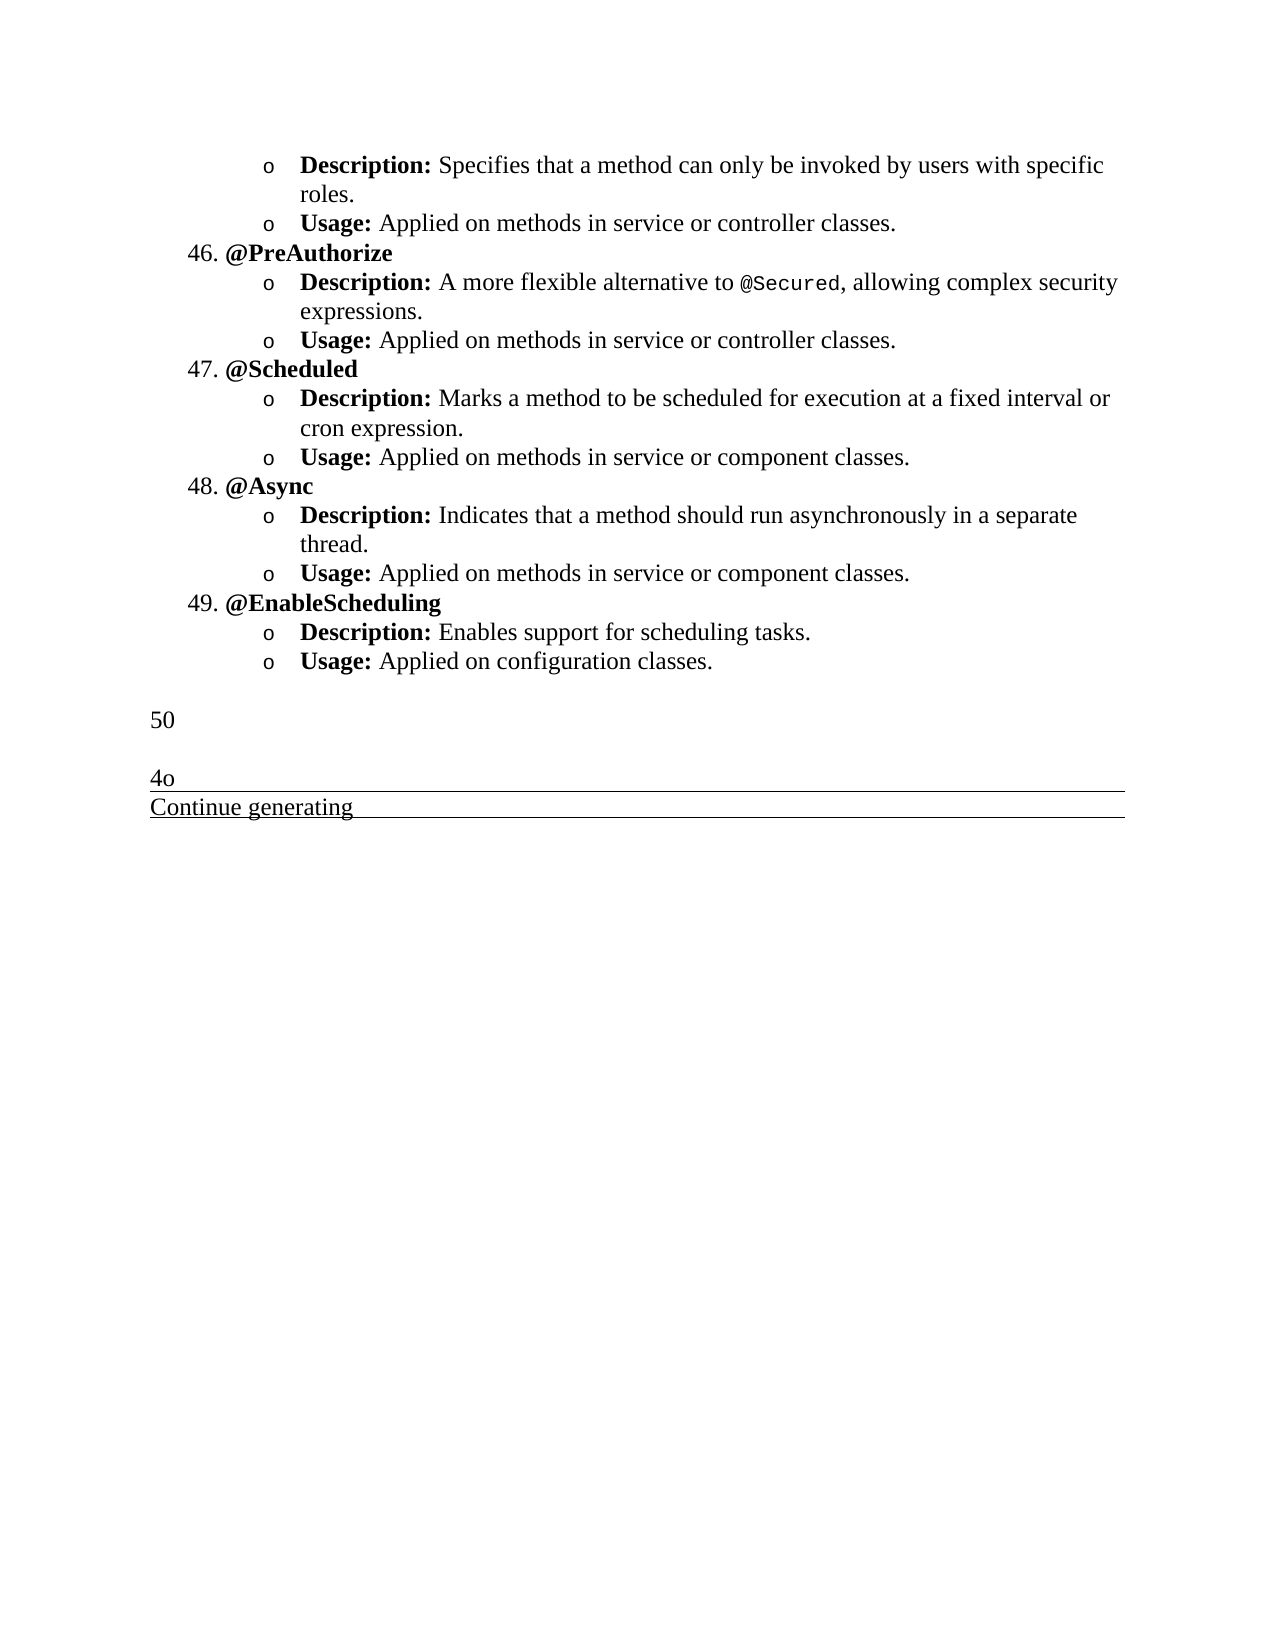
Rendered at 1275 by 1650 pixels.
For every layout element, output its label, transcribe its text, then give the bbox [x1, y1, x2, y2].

list Description: A more flexible alternative to @Secured, allowing complex security expressions. [262, 267, 1125, 325]
list Description: Indicates that a method should run asynchronously in a separate thread. [262, 500, 1125, 558]
list @Scheduled [187, 354, 1125, 383]
list Usage: Applied on methods in service or controller classes. [262, 325, 1125, 354]
text Continue generating [150, 792, 1125, 817]
list Usage: Applied on methods in service or controller classes. [262, 208, 1125, 238]
list Description: Marks a method to be scheduled for execution at a fixed interval or cron expression. [262, 383, 1125, 442]
list Usage: Applied on methods in service or component classes. [262, 558, 1125, 588]
list @Async [187, 471, 1125, 500]
text 50 [150, 705, 1125, 734]
list Usage: Applied on methods in service or component classes. [262, 442, 1125, 471]
list @EnableScheduling [187, 588, 1125, 617]
list Description: Specifies that a method can only be invoked by users with specific roles. [262, 150, 1125, 208]
list Usage: Applied on configuration classes. [262, 646, 1125, 676]
text 4o [150, 763, 1125, 791]
list @PreAuthorize [187, 238, 1125, 267]
list Description: Enables support for scheduling tasks. [262, 617, 1125, 646]
